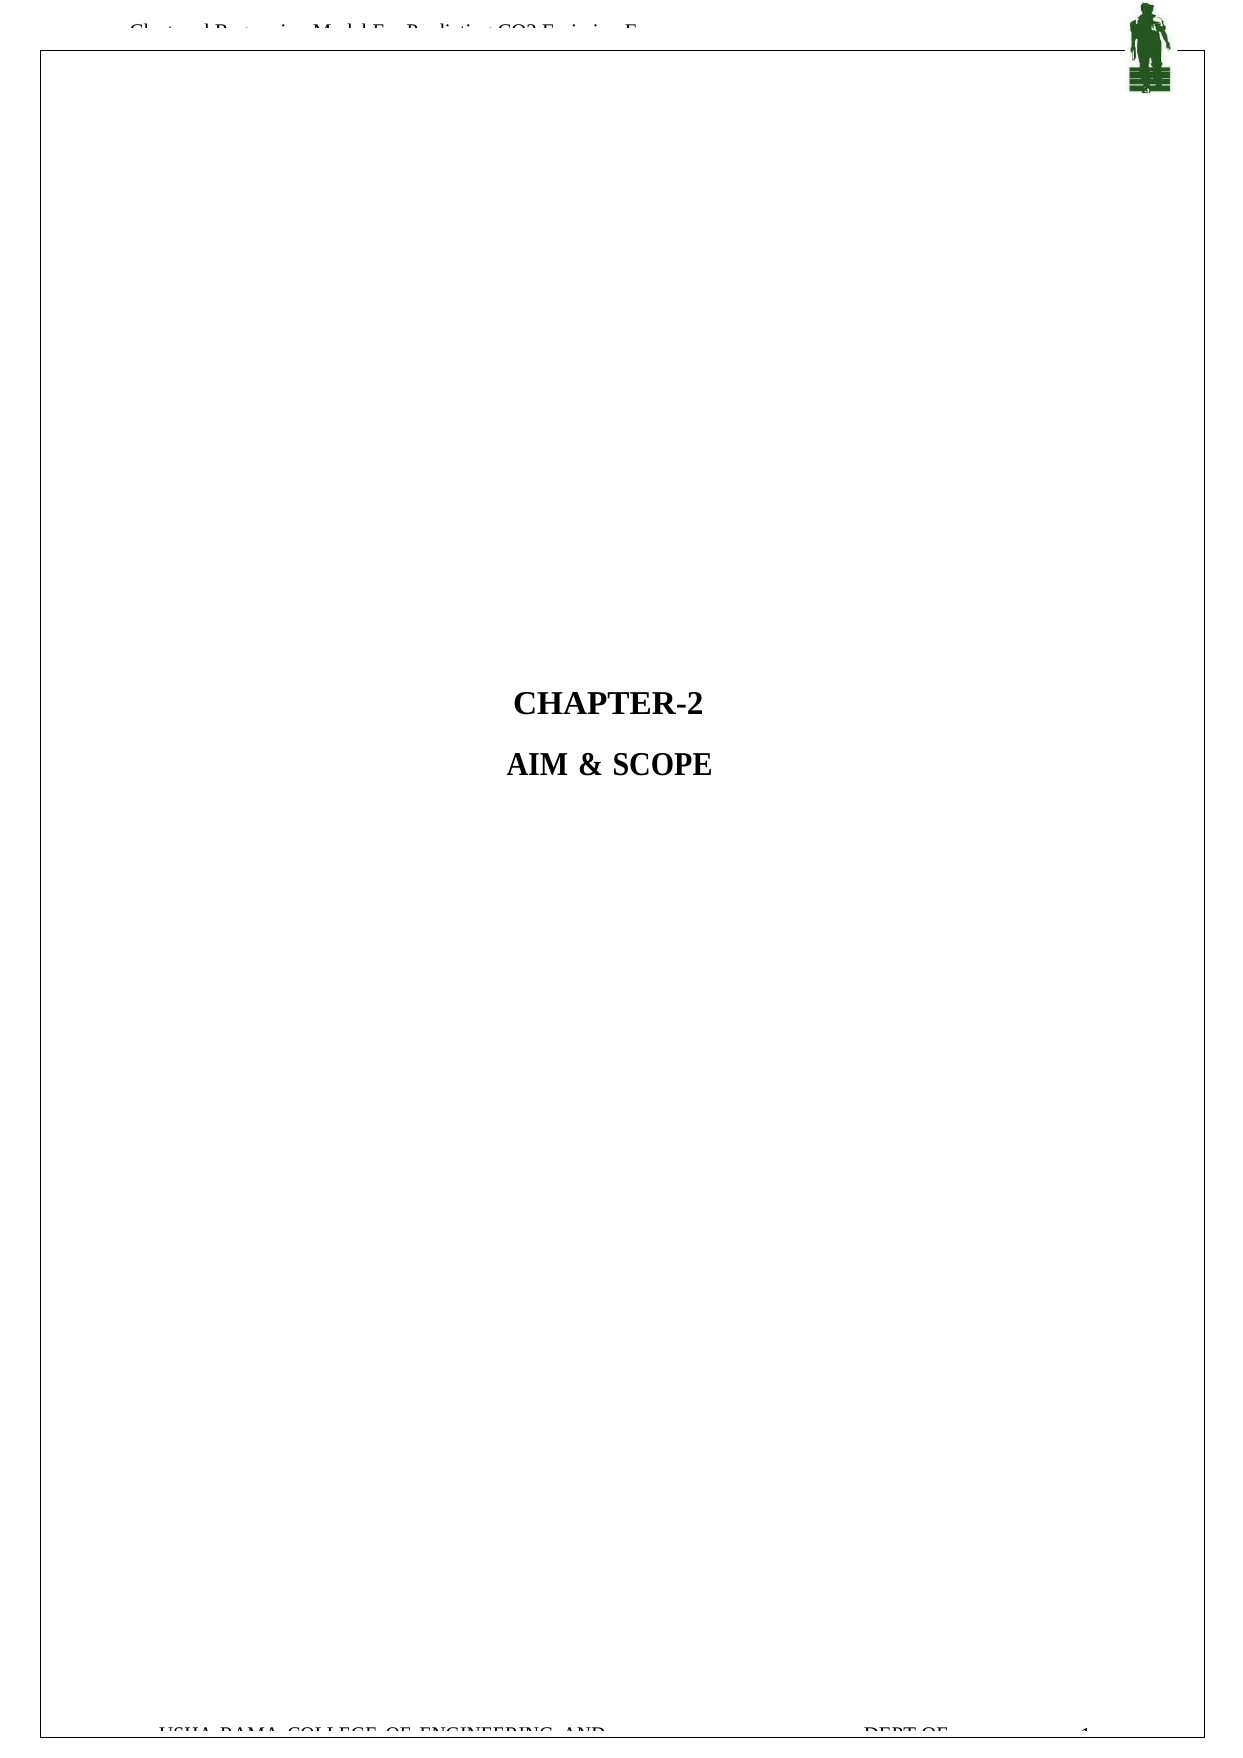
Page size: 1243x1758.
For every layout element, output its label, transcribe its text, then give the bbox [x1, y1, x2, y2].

picture [1124, 0, 1178, 94]
subtitle CHAPTER-2 AIM & SCOPE [499, 684, 717, 782]
